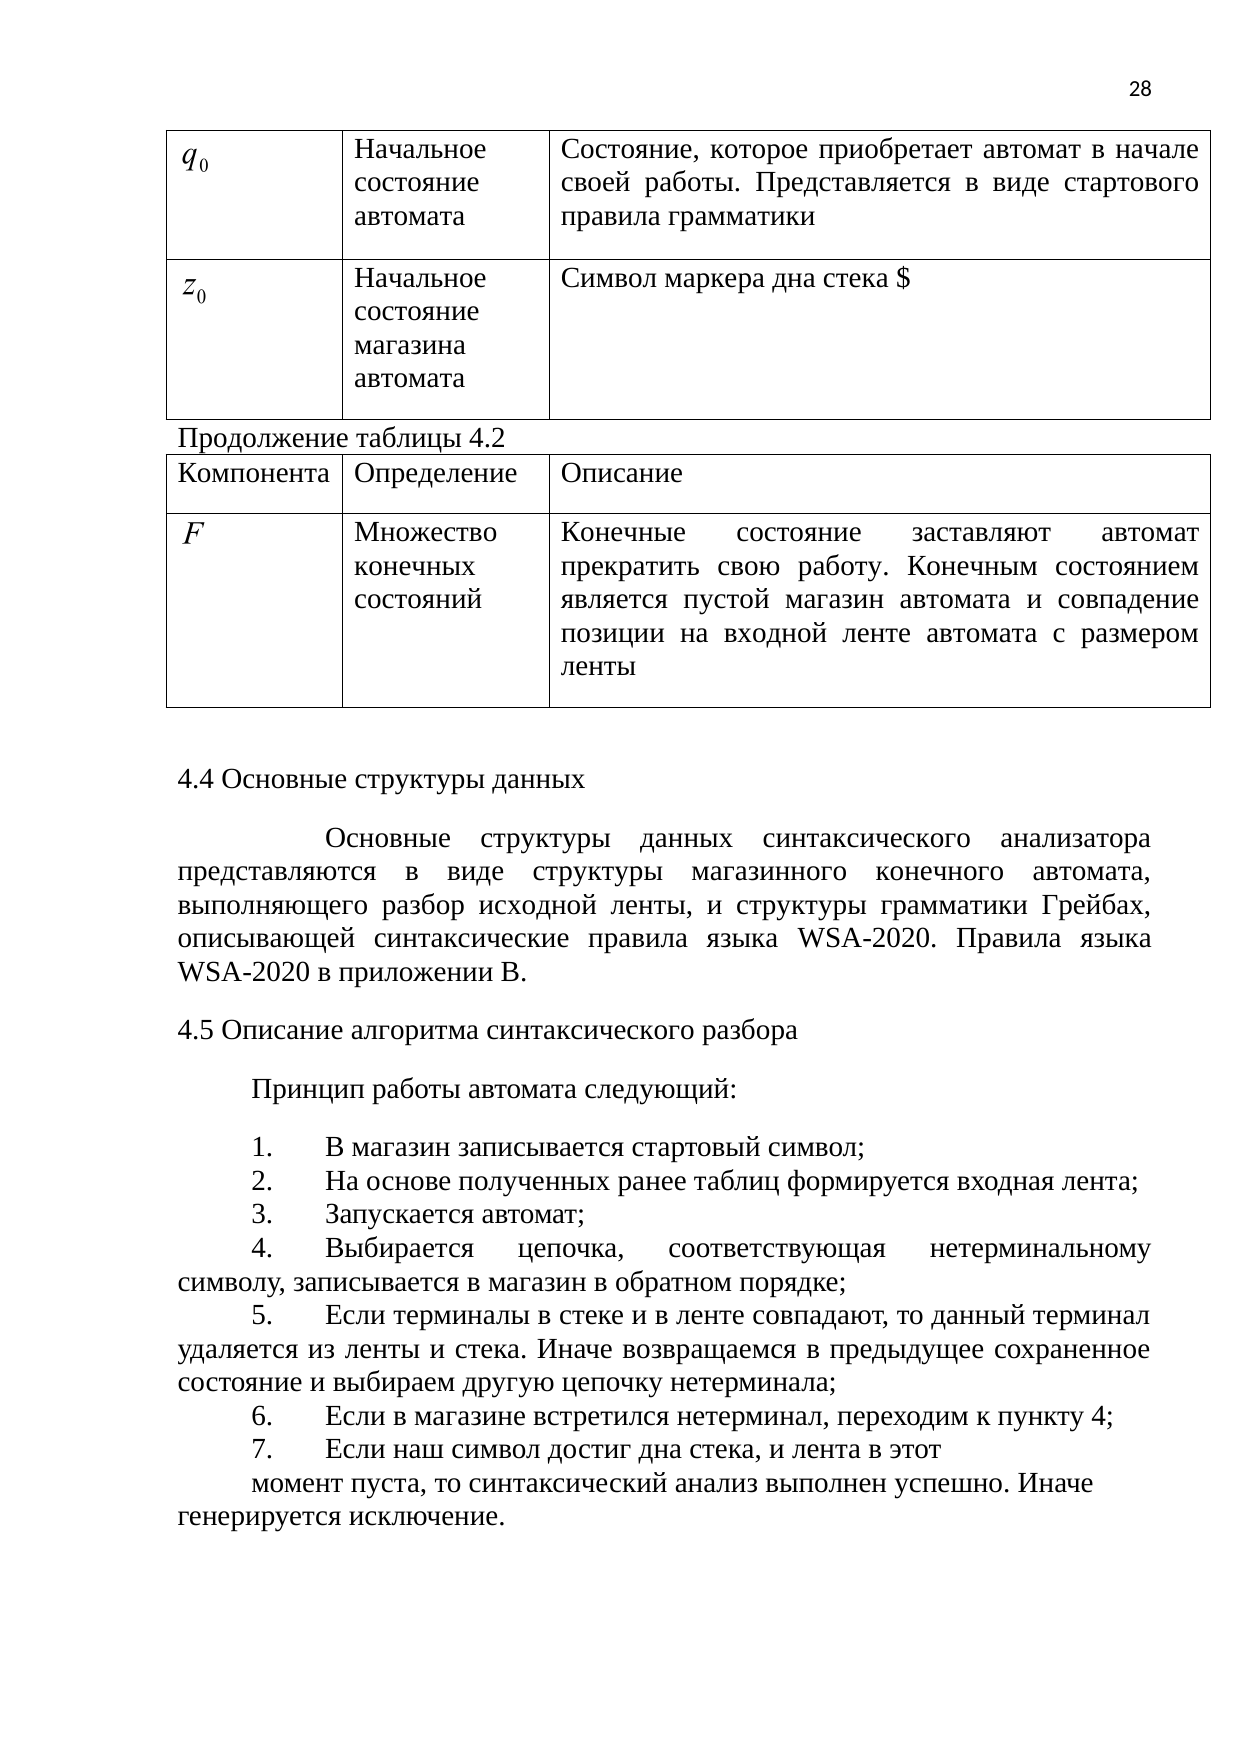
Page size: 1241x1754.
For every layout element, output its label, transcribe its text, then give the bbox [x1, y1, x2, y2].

table_cell Начальное состояние магазина автомата [343, 260, 549, 419]
text Продолжение таблицы 4.2 [177, 420, 1152, 454]
picture [177, 130, 214, 180]
table_header Описание [550, 455, 1210, 513]
list Если терминалы в стеке и в ленте совпадают, то данный терминал удаляется из ленты и стека. Иначе возвращаемся в предыдущее сохраненное состояние и выбираем другую цепочку нетерминала; [177, 1297, 1152, 1398]
text Основные структуры данных синтаксического анализатора представляются в виде структуры магазинного конечного автомата, выполняющего разбор исходной ленты, и структуры грамматики Грейбах, описывающей синтаксические правила языка WSA-2020. Правила языка WSA-2020 в приложении В. [177, 820, 1152, 987]
subtitle Принцип работы автомата следующий: [177, 1071, 1152, 1104]
table_cell Символ маркера дна стека $ [550, 260, 1210, 419]
list В магазин записывается стартовый символ; [177, 1129, 1152, 1163]
list Если наш символ достиг дна стека, и лента в этот [177, 1431, 1152, 1465]
list Выбирается цепочка, соответствующая нетерминальному символу, записывается в магазин в обратном порядке; [177, 1230, 1152, 1297]
list Если в магазине встретился нетерминал, переходим к пункту 4; [177, 1398, 1152, 1431]
list Запускается автомат; [177, 1197, 1152, 1230]
table_cell Начальное состояние автомата [343, 131, 549, 259]
text момент пуста, то синтаксический анализ выполнен успешно. Иначе генерируется исключение. [177, 1465, 1152, 1532]
table_cell Множество конечных состояний [343, 514, 549, 707]
table_cell [167, 131, 342, 259]
picture [177, 514, 212, 549]
subtitle 4.4 Основные структуры данных [177, 761, 1152, 795]
table_header Определение [343, 455, 549, 513]
table_header Компонента [167, 455, 342, 513]
picture [177, 260, 212, 312]
table_cell [167, 260, 342, 419]
table_cell Конечные состояние заставляют автомат прекратить свою работу. Конечным состоянием является пустой магазин автомата и совпадение позиции на входной ленте автомата с размером ленты [550, 514, 1210, 707]
table_cell Состояние, которое приобретает автомат в начале своей работы. Представляется в виде стартового правила грамматики [550, 131, 1210, 259]
subtitle 4.5 Описание алгоритма синтаксического разбора [177, 1012, 1152, 1046]
table_cell [167, 514, 342, 707]
list На основе полученных ранее таблиц формируется входная лента; [177, 1163, 1152, 1197]
